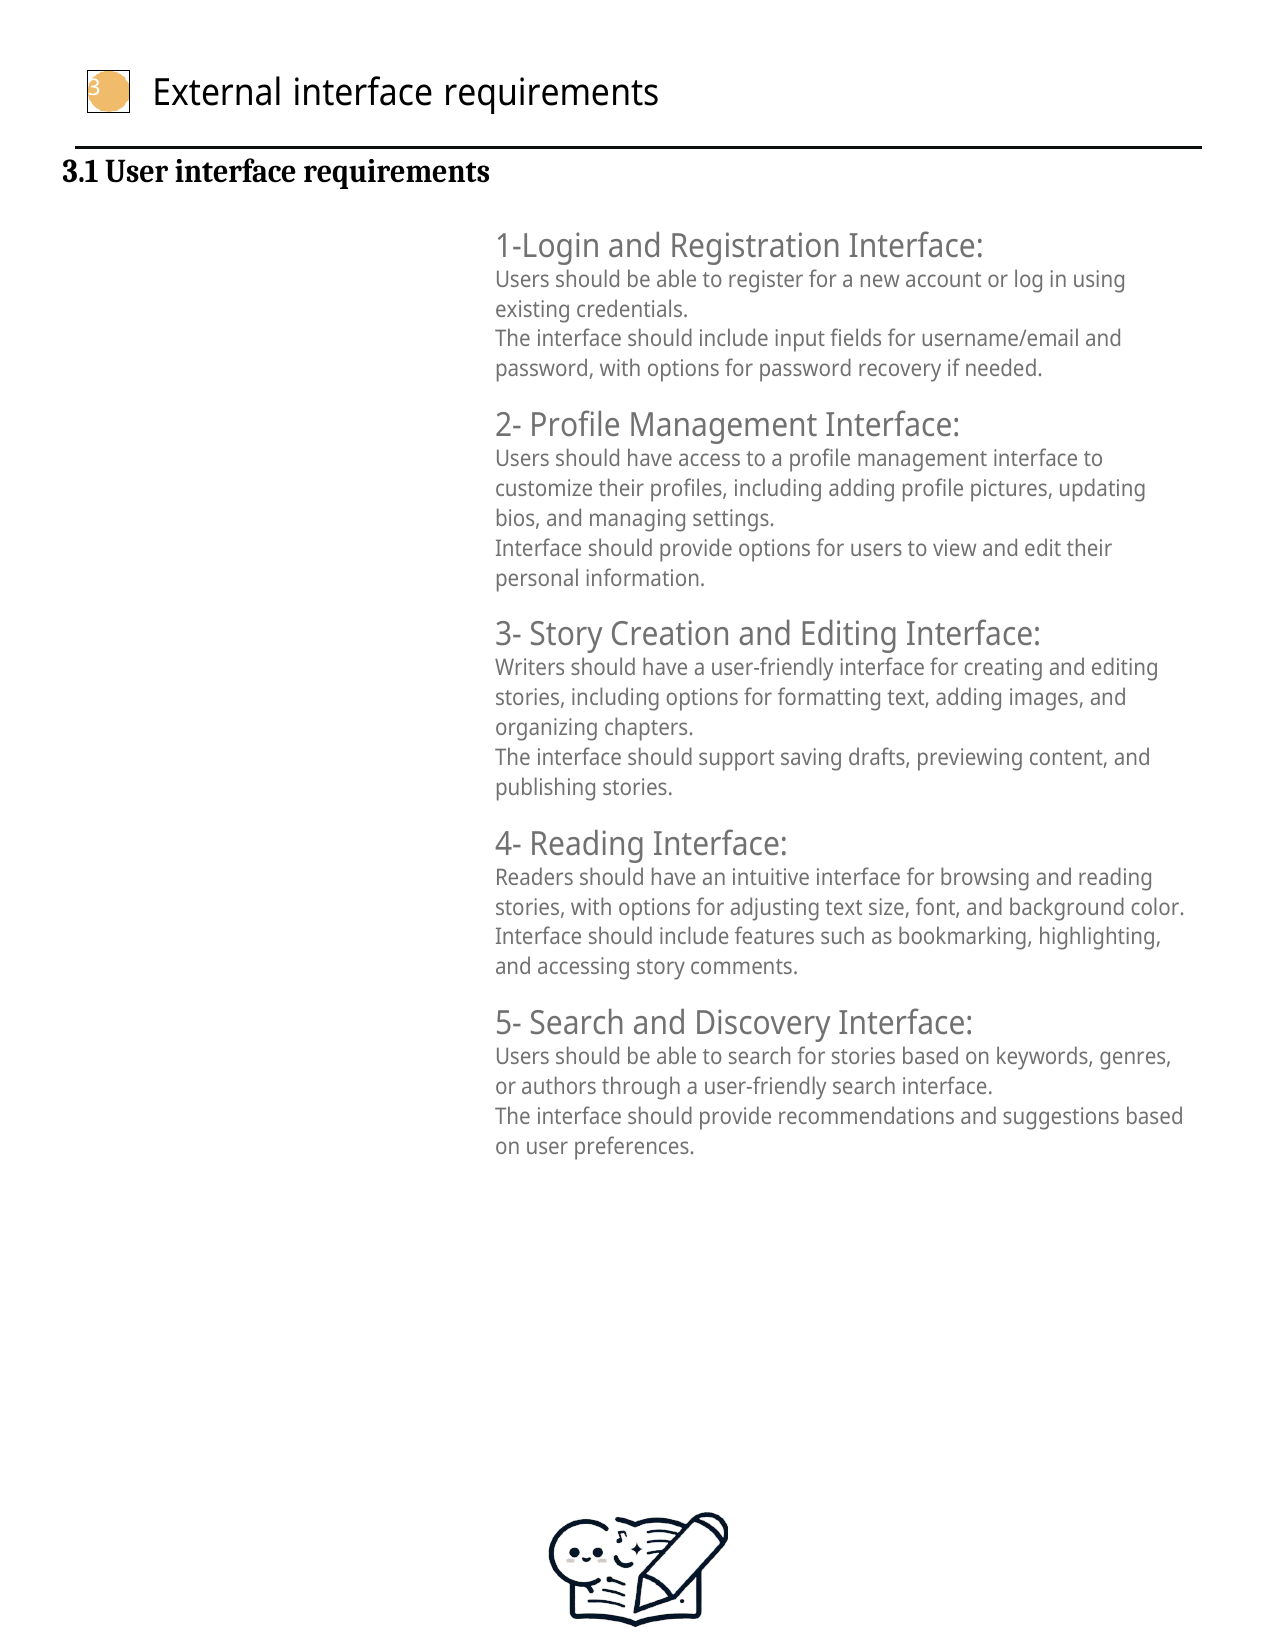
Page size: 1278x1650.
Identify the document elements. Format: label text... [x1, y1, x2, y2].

subtitle 3.1 User interface requirements [62, 146, 1214, 191]
subtitle External interface requirements [152, 65, 1214, 116]
picture [88, 80, 97, 94]
picture [548, 1512, 728, 1633]
picture [88, 71, 129, 112]
